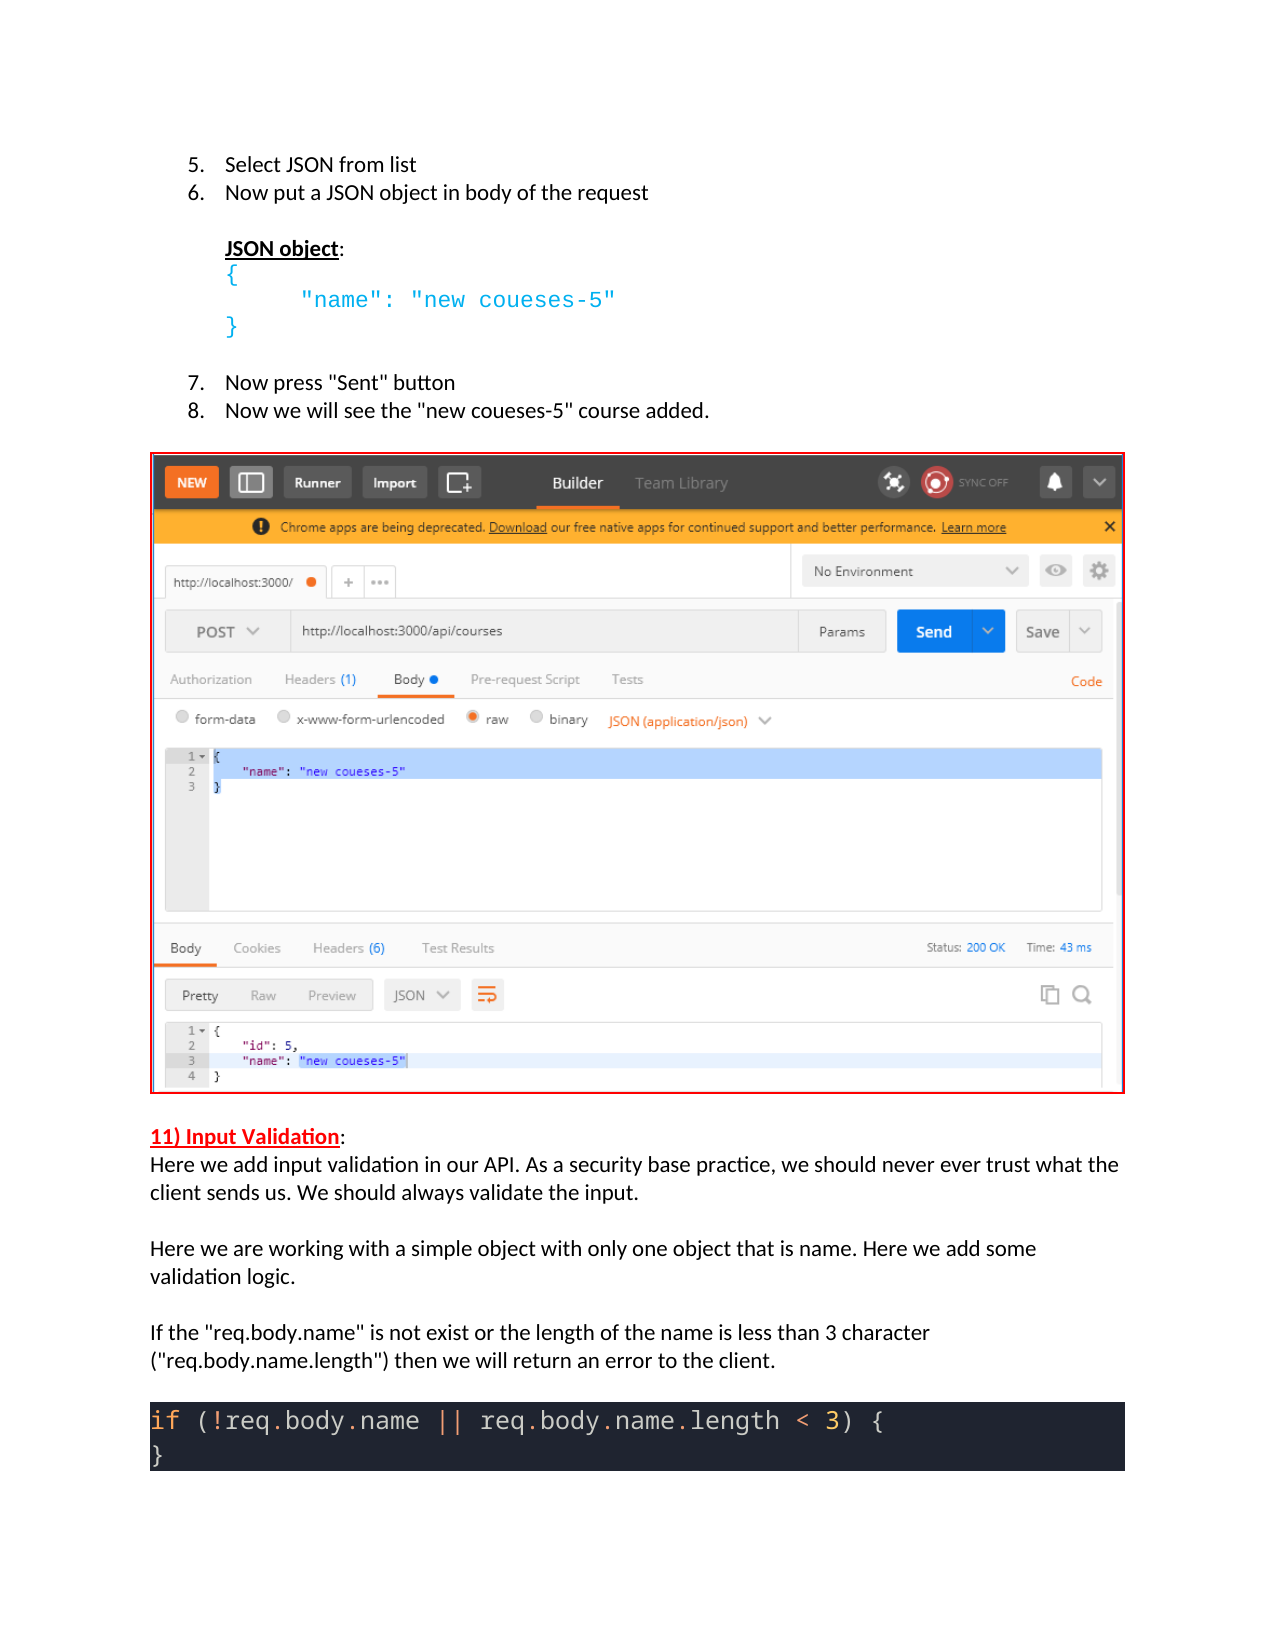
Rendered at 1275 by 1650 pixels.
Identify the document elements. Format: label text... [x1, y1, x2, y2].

text If the "req.body.name" is not exist or the length of the name is less than 3 character ("req.body.name.length") then we will return an error to the client. [150, 1318, 1125, 1374]
picture [152, 454, 1123, 1092]
list Now we will see the "new coueses-5" course added. [187, 396, 1125, 424]
text 11) Input Validation: [150, 1122, 1125, 1150]
text if (!req.body.name || req.body.name.length < 3) { [150, 1402, 1125, 1437]
list } [225, 314, 1125, 340]
list JSON object: [225, 234, 1125, 262]
list "name": "new coueses-5" [225, 288, 1125, 314]
text Here we are working with a simple object with only one object that is name. Here we add some validation logic. [150, 1234, 1125, 1290]
text Here we add input validation in our API. As a security base practice, we should never ever trust what the client sends us. We should always validate the input. [150, 1150, 1125, 1206]
text } [150, 1437, 1125, 1471]
list Now press "Sent" button [187, 368, 1125, 396]
list { [225, 262, 1125, 288]
list Select JSON from list [187, 150, 1125, 178]
list Now put a JSON object in body of the request [187, 178, 1125, 206]
